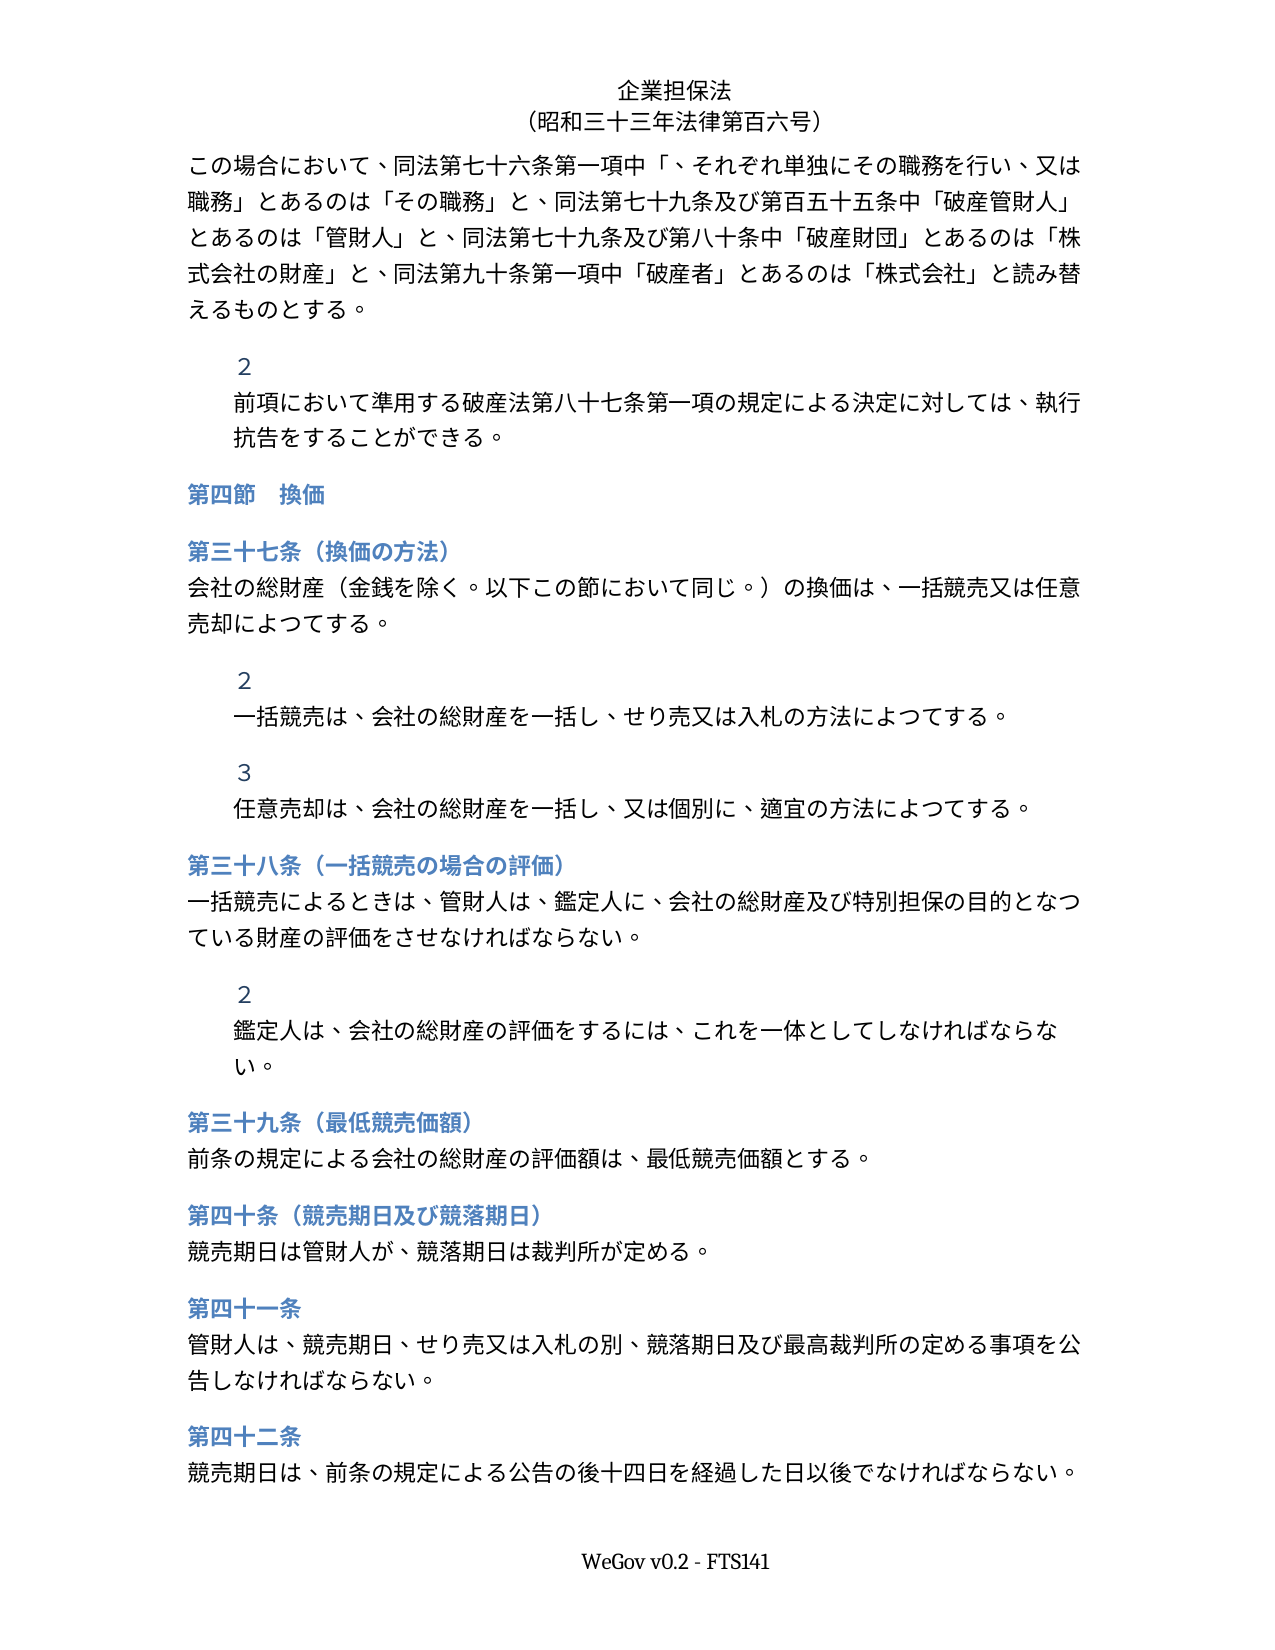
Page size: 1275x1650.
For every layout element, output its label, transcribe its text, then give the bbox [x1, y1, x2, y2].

subtitle 第四節 換価 [187, 479, 1087, 510]
subtitle ２ [233, 351, 1087, 382]
text 管財人は、競売期日、せり売又は入札の別、競落期日及び最高裁判所の定める事項を公告しなければならない。 [187, 1329, 1087, 1396]
text 競売期日は管財人が、競落期日は裁判所が定める。 [187, 1236, 1087, 1267]
text 前条の規定による会社の総財産の評価額は、最低競売価額とする。 [187, 1143, 1087, 1174]
text 会社の総財産（金銭を除く。以下この節において同じ。）の換価は、一括競売又は任意売却によつてする。 [187, 572, 1087, 639]
text 一括競売によるときは、管財人は、鑑定人に、会社の総財産及び特別担保の目的となつている財産の評価をさせなければならない。 [187, 886, 1087, 953]
text 競売期日は、前条の規定による公告の後十四日を経過した日以後でなければならない。 [187, 1457, 1087, 1488]
subtitle 第三十七条（換価の方法） [187, 536, 1087, 567]
text 前項において準用する破産法第八十七条第一項の規定による決定に対しては、執行抗告をすることができる。 [233, 386, 1087, 454]
subtitle 第四十条（競売期日及び競落期日） [187, 1200, 1087, 1231]
subtitle 第三十八条（一括競売の場合の評価） [187, 850, 1087, 881]
subtitle 第四十一条 [187, 1293, 1087, 1324]
subtitle ２ [233, 664, 1087, 696]
text 任意売却は、会社の総財産を一括し、又は個別に、適宜の方法によつてする。 [233, 793, 1087, 824]
text 一括競売は、会社の総財産を一括し、せり売又は入札の方法によつてする。 [233, 701, 1087, 732]
subtitle 第四十二条 [187, 1421, 1087, 1453]
subtitle ３ [233, 757, 1087, 788]
subtitle 第三十九条（最低競売価額） [187, 1107, 1087, 1138]
text 鑑定人は、会社の総財産の評価をするには、これを一体としてしなければならない。 [233, 1014, 1087, 1082]
subtitle ２ [233, 979, 1087, 1010]
